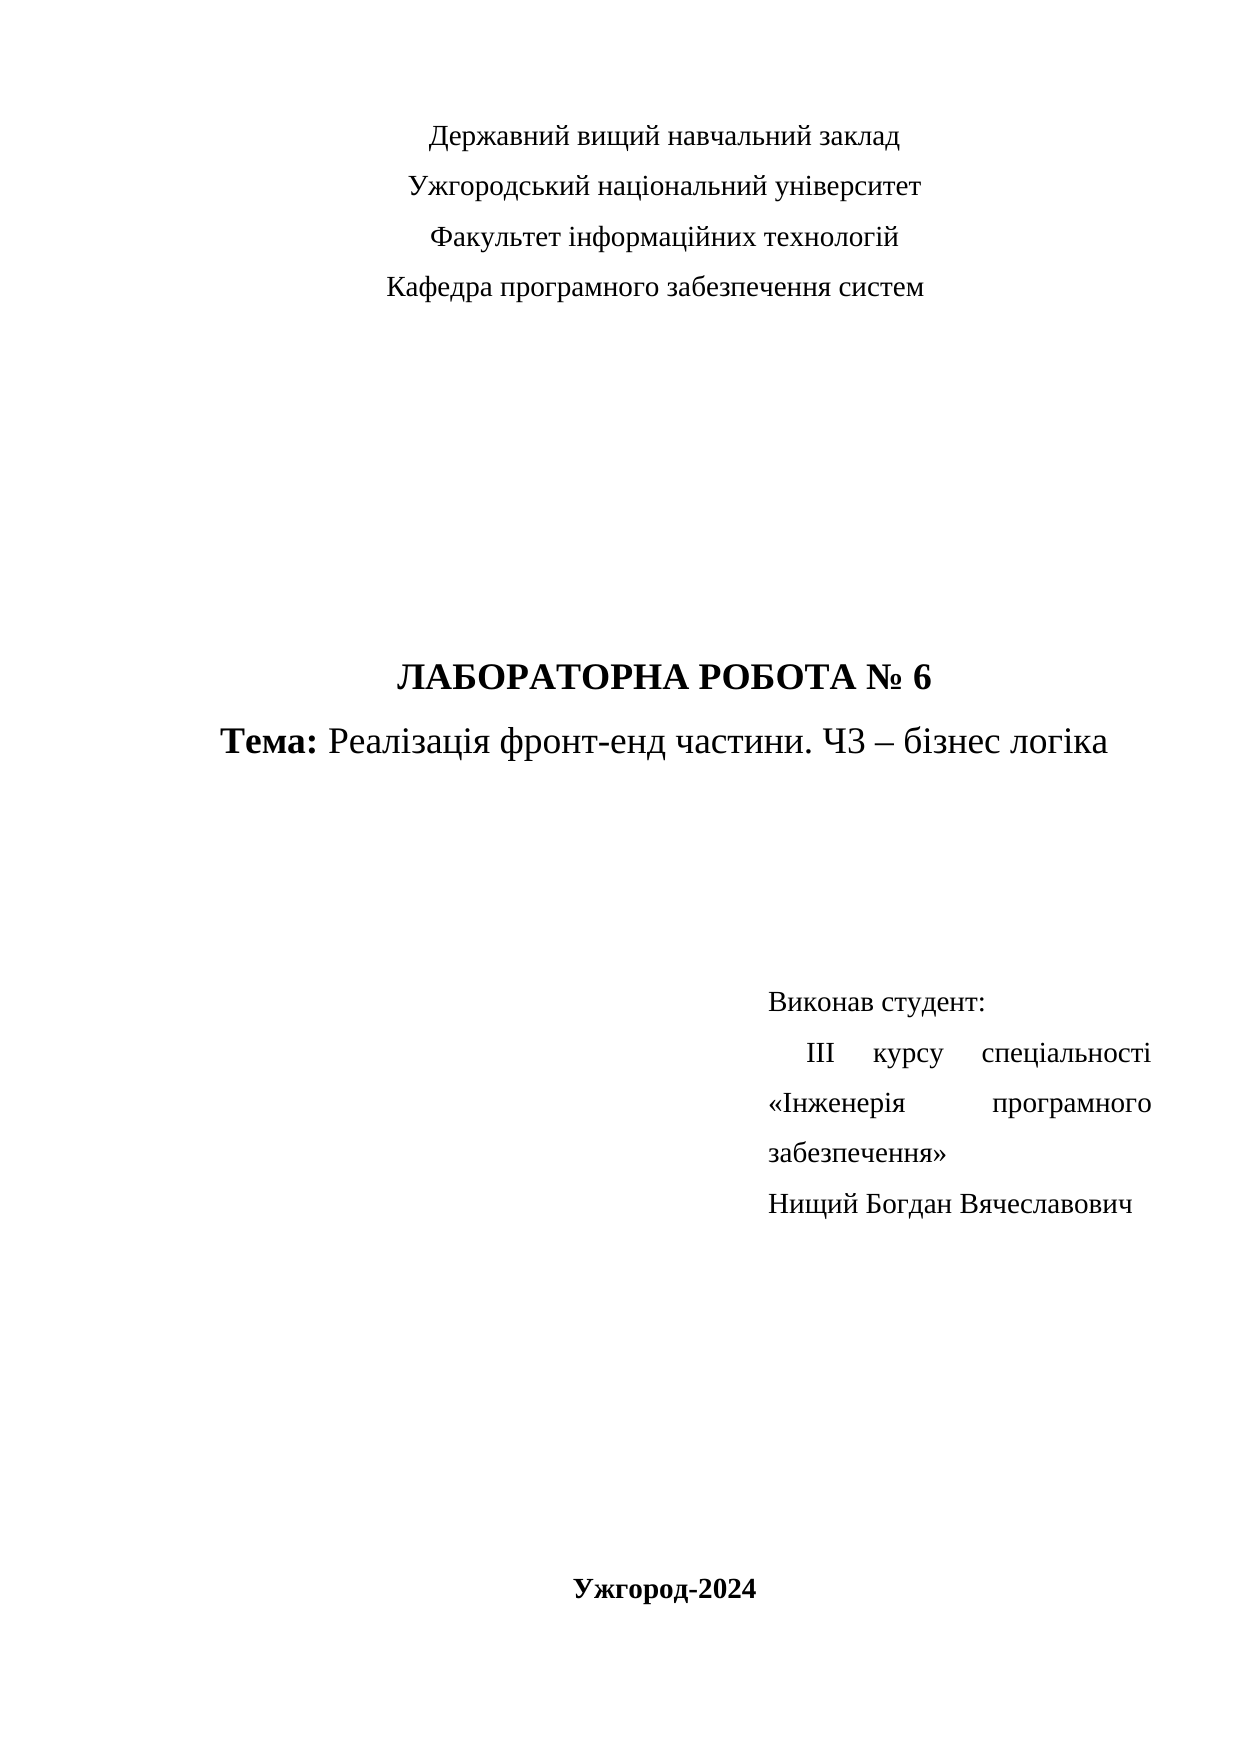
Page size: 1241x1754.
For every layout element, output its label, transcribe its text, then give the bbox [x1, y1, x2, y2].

text Ужгородський національний університет [177, 168, 1152, 202]
text Державний вищий навчальний заклад [177, 118, 1152, 152]
text Виконав студент: [768, 984, 1152, 1018]
text ІІІ курсу спеціальності «Інженерія програмного забезпечення» [768, 1035, 1152, 1169]
text Кафедра програмного забезпечення систем [177, 269, 1133, 303]
text Факультет інформаційних технологій [177, 219, 1152, 252]
text Ужгород-2024 [177, 1571, 1152, 1604]
text ЛАБОРАТОРНА РОБОТА № 6 [177, 654, 1152, 697]
text Тема: Реалізація фронт-енд частини. Ч3 – бізнес логіка [177, 719, 1152, 762]
text Нищий Богдан Вячеславович [768, 1186, 1152, 1219]
